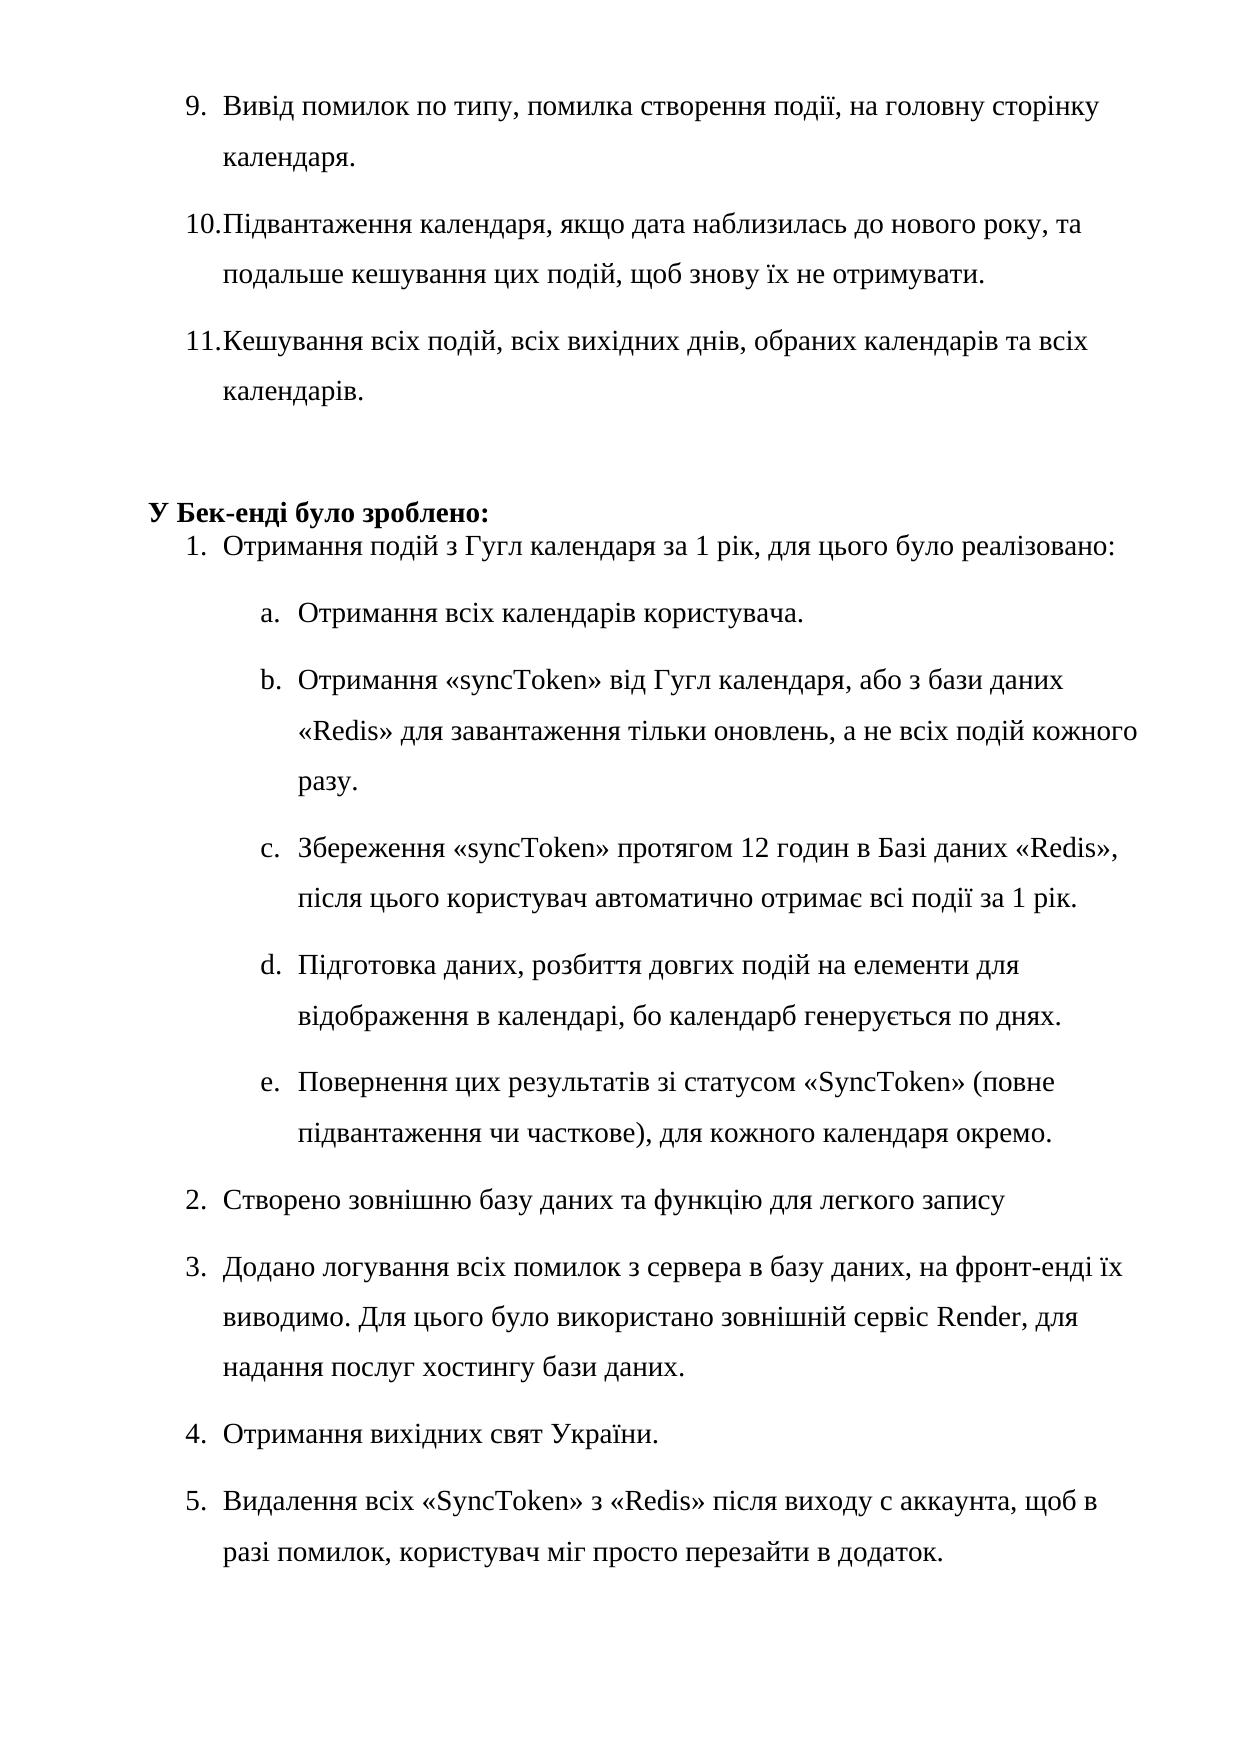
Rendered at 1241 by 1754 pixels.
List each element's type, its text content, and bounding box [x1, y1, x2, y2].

list Видалення всіх «SyncToken» з «Redis» після виходу с аккаунта, щоб в разі помилок, користувач міг просто перезайти в додаток. [185, 1483, 1152, 1567]
list Отримання всіх календарів користувача. [260, 595, 1152, 629]
subtitle У Бек-енді було зроблено: [148, 495, 1152, 528]
list Збереження «syncToken» протягом 12 годин в Базі даних «Redis», після цього користувач автоматично отримає всі події за 1 рік. [260, 830, 1152, 914]
list Підвантаження календаря, якщо дата наблизилась до нового року, та подальше кешування цих подій, щоб знову їх не отримувати. [185, 206, 1152, 290]
list Кешування всіх подій, всіх вихідних днів, обраних календарів та всіх календарів. [185, 323, 1152, 407]
list Додано логування всіх помилок з сервера в базу даних, на фронт-енді їх виводимо. Для цього було використано зовнішній сервіс Render, для надання послуг хостингу бази даних. [185, 1249, 1152, 1383]
list Повернення цих результатів зі статусом «SyncToken» (повне підвантаження чи часткове), для кожного календаря окремо. [260, 1064, 1152, 1148]
list Отримання вихідних свят України. [185, 1416, 1152, 1450]
list Отримання «syncToken» від Гугл календаря, або з бази даних «Redis» для завантаження тільки оновлень, а не всіх подій кожного разу. [260, 662, 1152, 797]
list Отримання подій з Гугл календаря за 1 рік, для цього було реалізовано: [185, 528, 1152, 562]
list Створено зовнішню базу даних та функцію для легкого запису [185, 1182, 1152, 1215]
list Вивід помилок по типу, помилка створення події, на головну сторінку календаря. [185, 88, 1152, 172]
list Підготовка даних, розбиття довгих подій на елементи для відображення в календарі, бо календарб генерується по днях. [260, 947, 1152, 1031]
